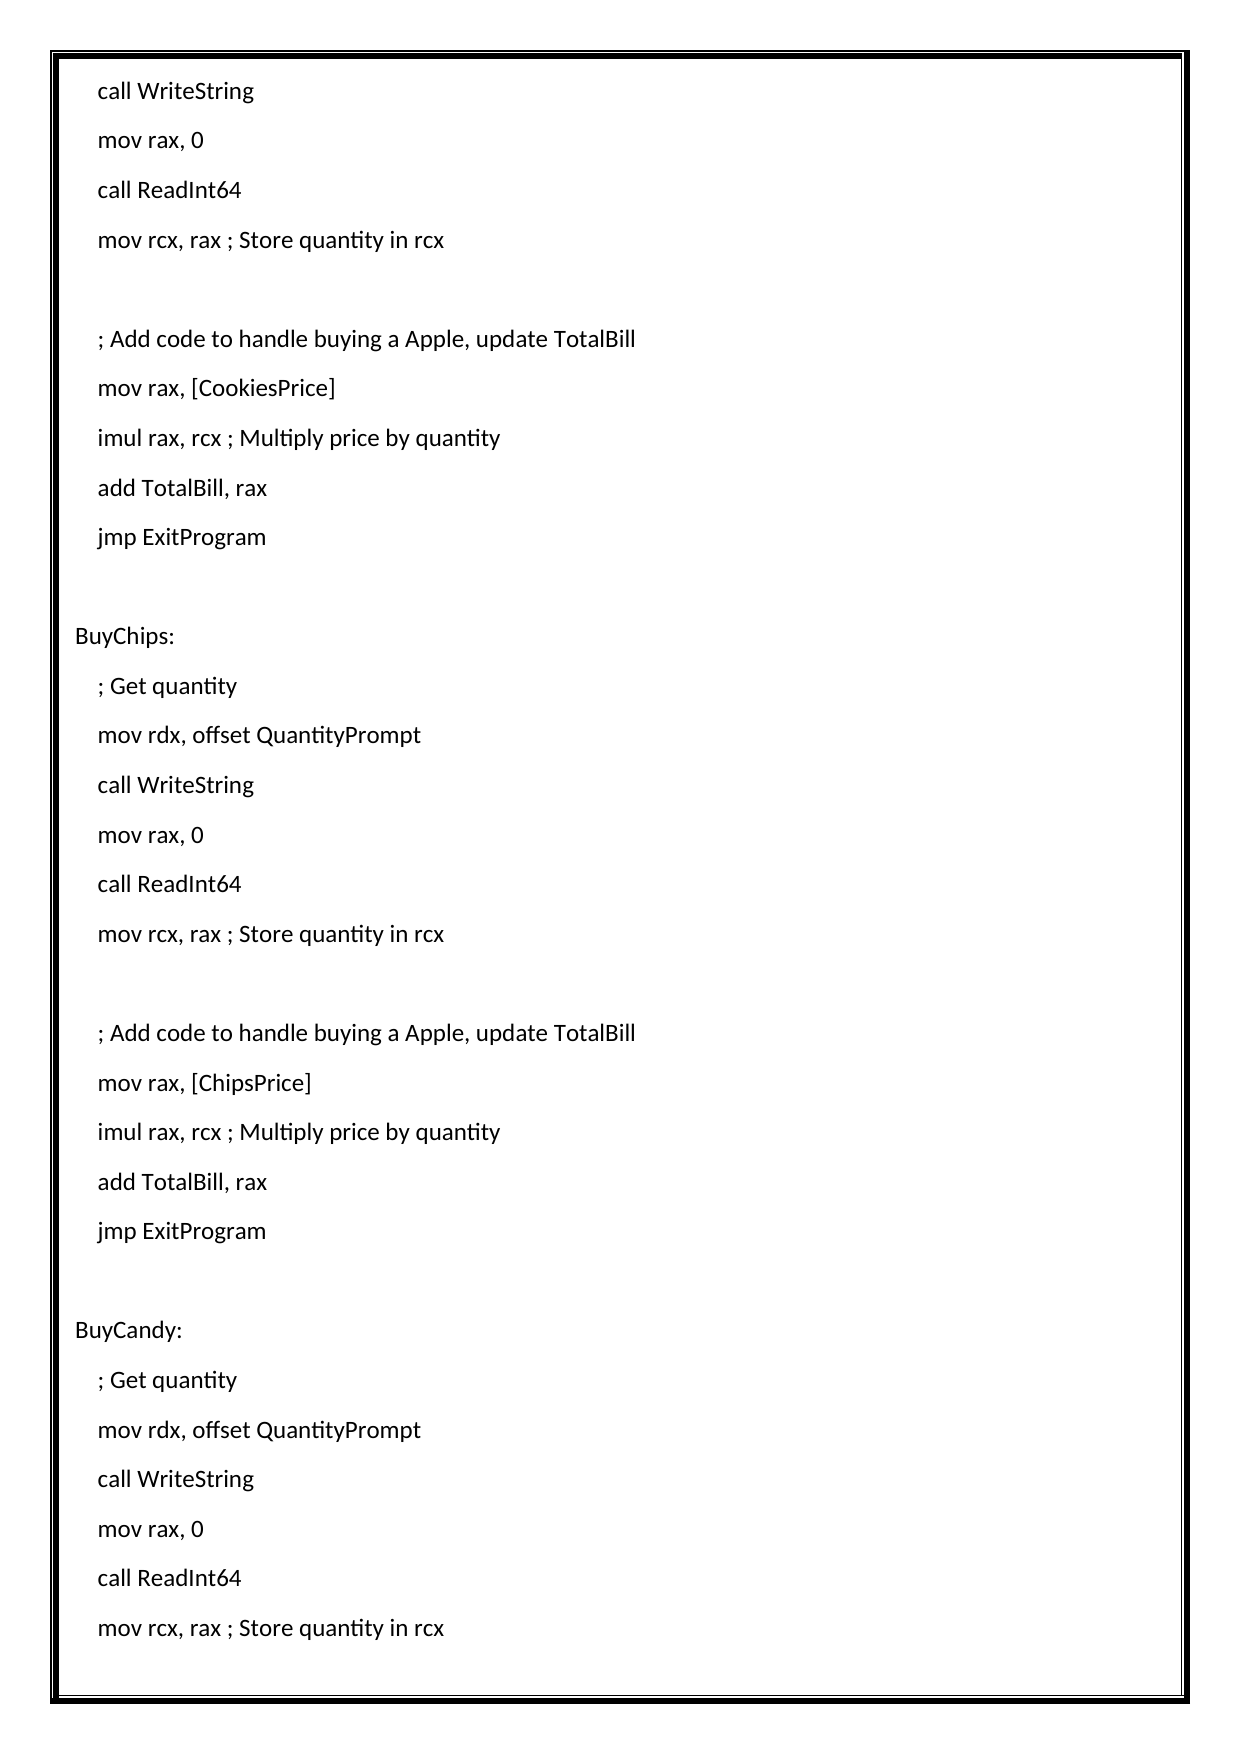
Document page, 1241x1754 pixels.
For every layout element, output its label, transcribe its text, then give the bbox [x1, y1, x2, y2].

text call ReadInt64 [75, 1562, 1165, 1593]
text ; Get quantity [75, 1364, 1165, 1395]
text imul rax, rcx ; Multiply price by quantity [75, 1116, 1165, 1147]
text add TotalBill, rax [75, 472, 1165, 502]
text ; Add code to handle buying a Apple, update TotalBill [75, 1017, 1165, 1048]
text mov rcx, rax ; Store quantity in rcx [75, 918, 1165, 948]
text mov rax, [CookiesPrice] [75, 372, 1165, 403]
text ; Add code to handle buying a Apple, update TotalBill [75, 323, 1165, 353]
text mov rax, 0 [75, 124, 1165, 155]
text ; Get quantity [75, 670, 1165, 701]
text add TotalBill, rax [75, 1166, 1165, 1196]
text mov rdx, offset QuantityPrompt [75, 719, 1165, 750]
text BuyCandy: [75, 1314, 1165, 1345]
text mov rcx, rax ; Store quantity in rcx [75, 1612, 1165, 1643]
text jmp ExitProgram [75, 521, 1165, 552]
text call ReadInt64 [75, 174, 1165, 205]
text mov rax, [ChipsPrice] [75, 1067, 1165, 1097]
text mov rcx, rax ; Store quantity in rcx [75, 224, 1165, 254]
text call WriteString [75, 1463, 1165, 1494]
text jmp ExitProgram [75, 1215, 1165, 1246]
text call WriteString [75, 769, 1165, 800]
text call WriteString [75, 75, 1165, 106]
text BuyChips: [75, 620, 1165, 651]
text mov rax, 0 [75, 819, 1165, 849]
text call ReadInt64 [75, 868, 1165, 899]
text mov rax, 0 [75, 1513, 1165, 1543]
text imul rax, rcx ; Multiply price by quantity [75, 422, 1165, 453]
text mov rdx, offset QuantityPrompt [75, 1414, 1165, 1444]
